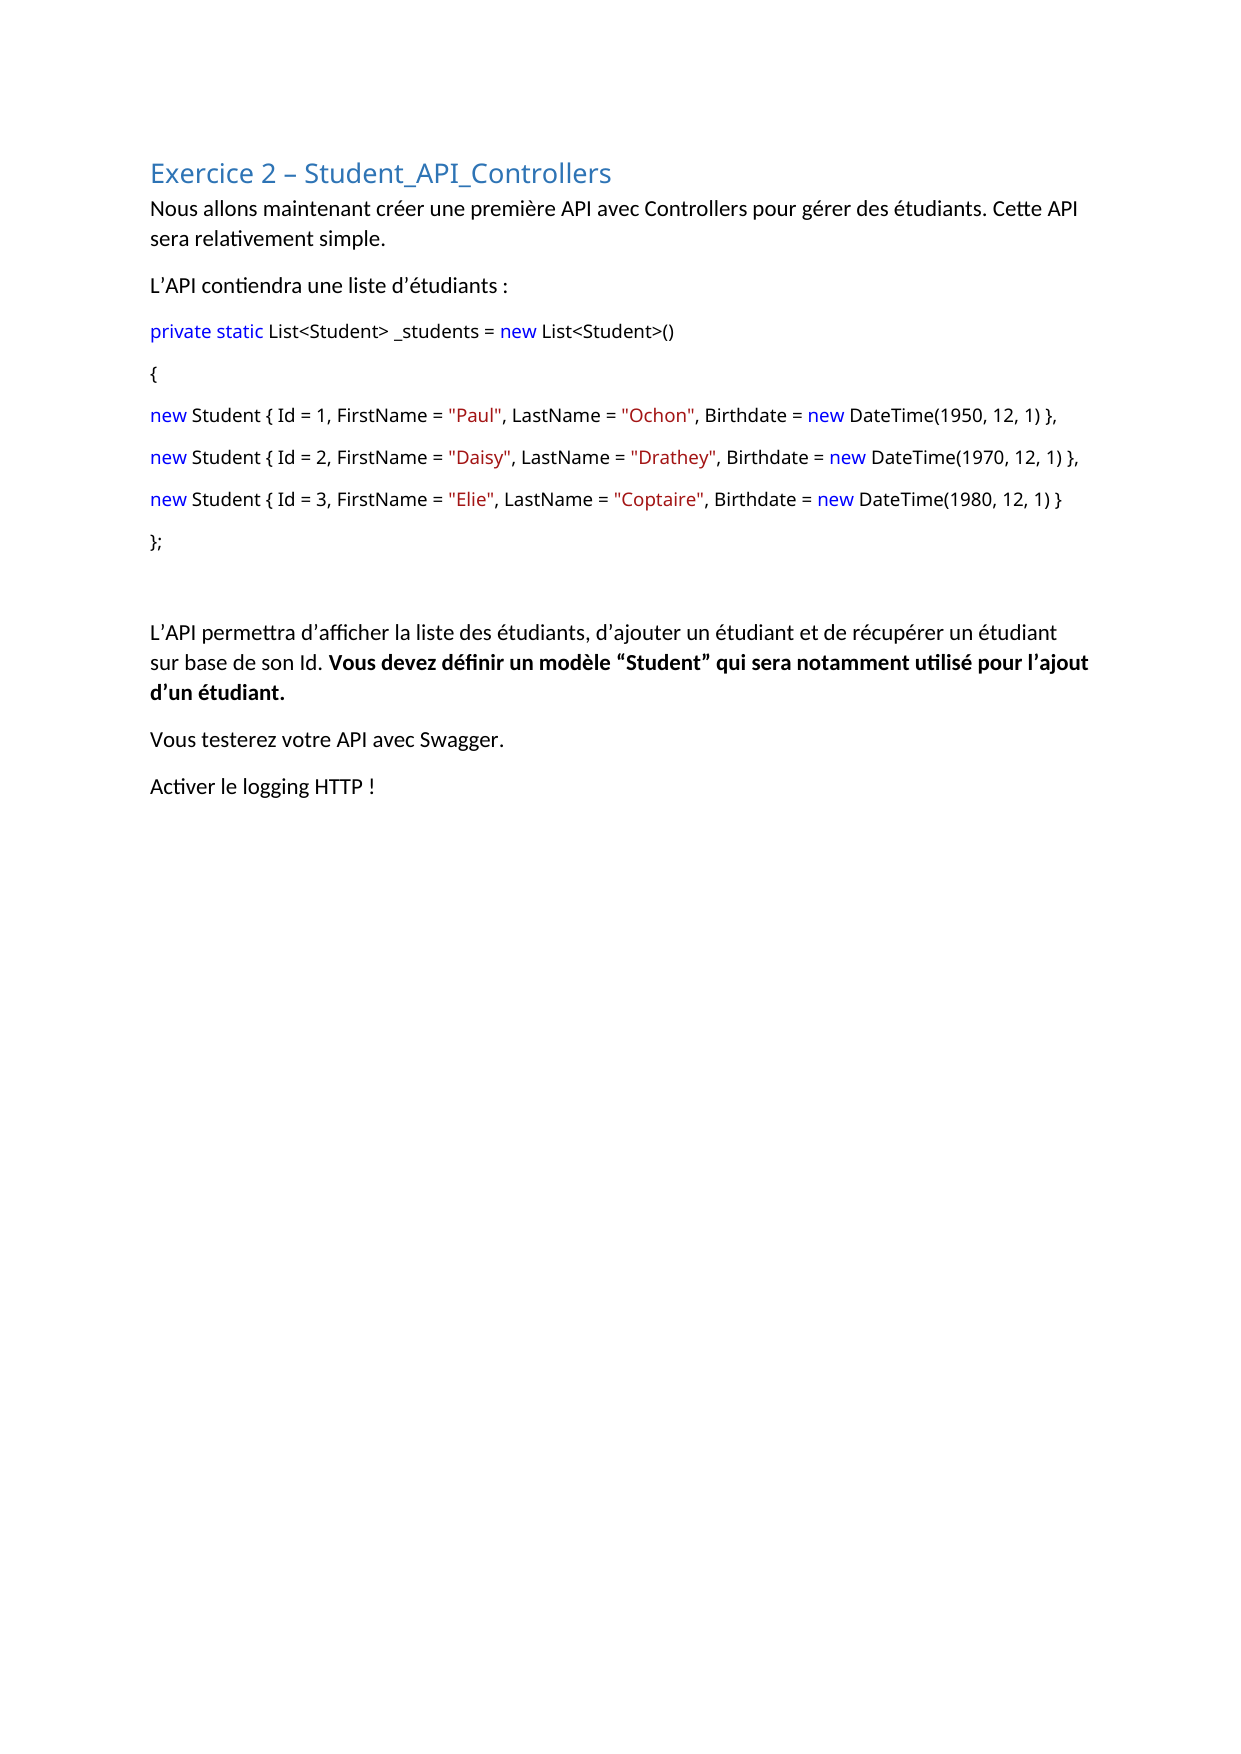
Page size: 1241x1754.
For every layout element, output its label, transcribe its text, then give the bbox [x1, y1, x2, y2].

text L’API contiendra une liste d’étudiants : [150, 271, 1090, 299]
text new Student { Id = 3, FirstName = "Elie", LastName = "Coptaire", Birthdate = new DateTime(1980, 12, 1) } [150, 487, 1090, 512]
text Vous testerez votre API avec Swagger. [150, 725, 1090, 753]
subtitle Exercice 2 – Student_API_Controllers [150, 154, 1090, 191]
text { [150, 360, 1090, 386]
text Nous allons maintenant créer une première API avec Controllers pour gérer des étudiants. Cette API sera relativement simple. [150, 194, 1090, 252]
text new Student { Id = 2, FirstName = "Daisy", LastName = "Drathey", Birthdate = new DateTime(1970, 12, 1) }, [150, 444, 1090, 470]
text new Student { Id = 1, FirstName = "Paul", LastName = "Ochon", Birthdate = new DateTime(1950, 12, 1) }, [150, 402, 1090, 428]
text Activer le logging HTTP ! [150, 772, 1090, 800]
text L’API permettra d’afficher la liste des étudiants, d’ajouter un étudiant et de récupérer un étudiant sur base de son Id. Vous devez définir un modèle “Student” qui sera notamment utilisé pour l’ajout d’un étudiant. [150, 618, 1090, 706]
text }; [150, 529, 1090, 554]
text private static List<Student> _students = new List<Student>() [150, 318, 1090, 343]
